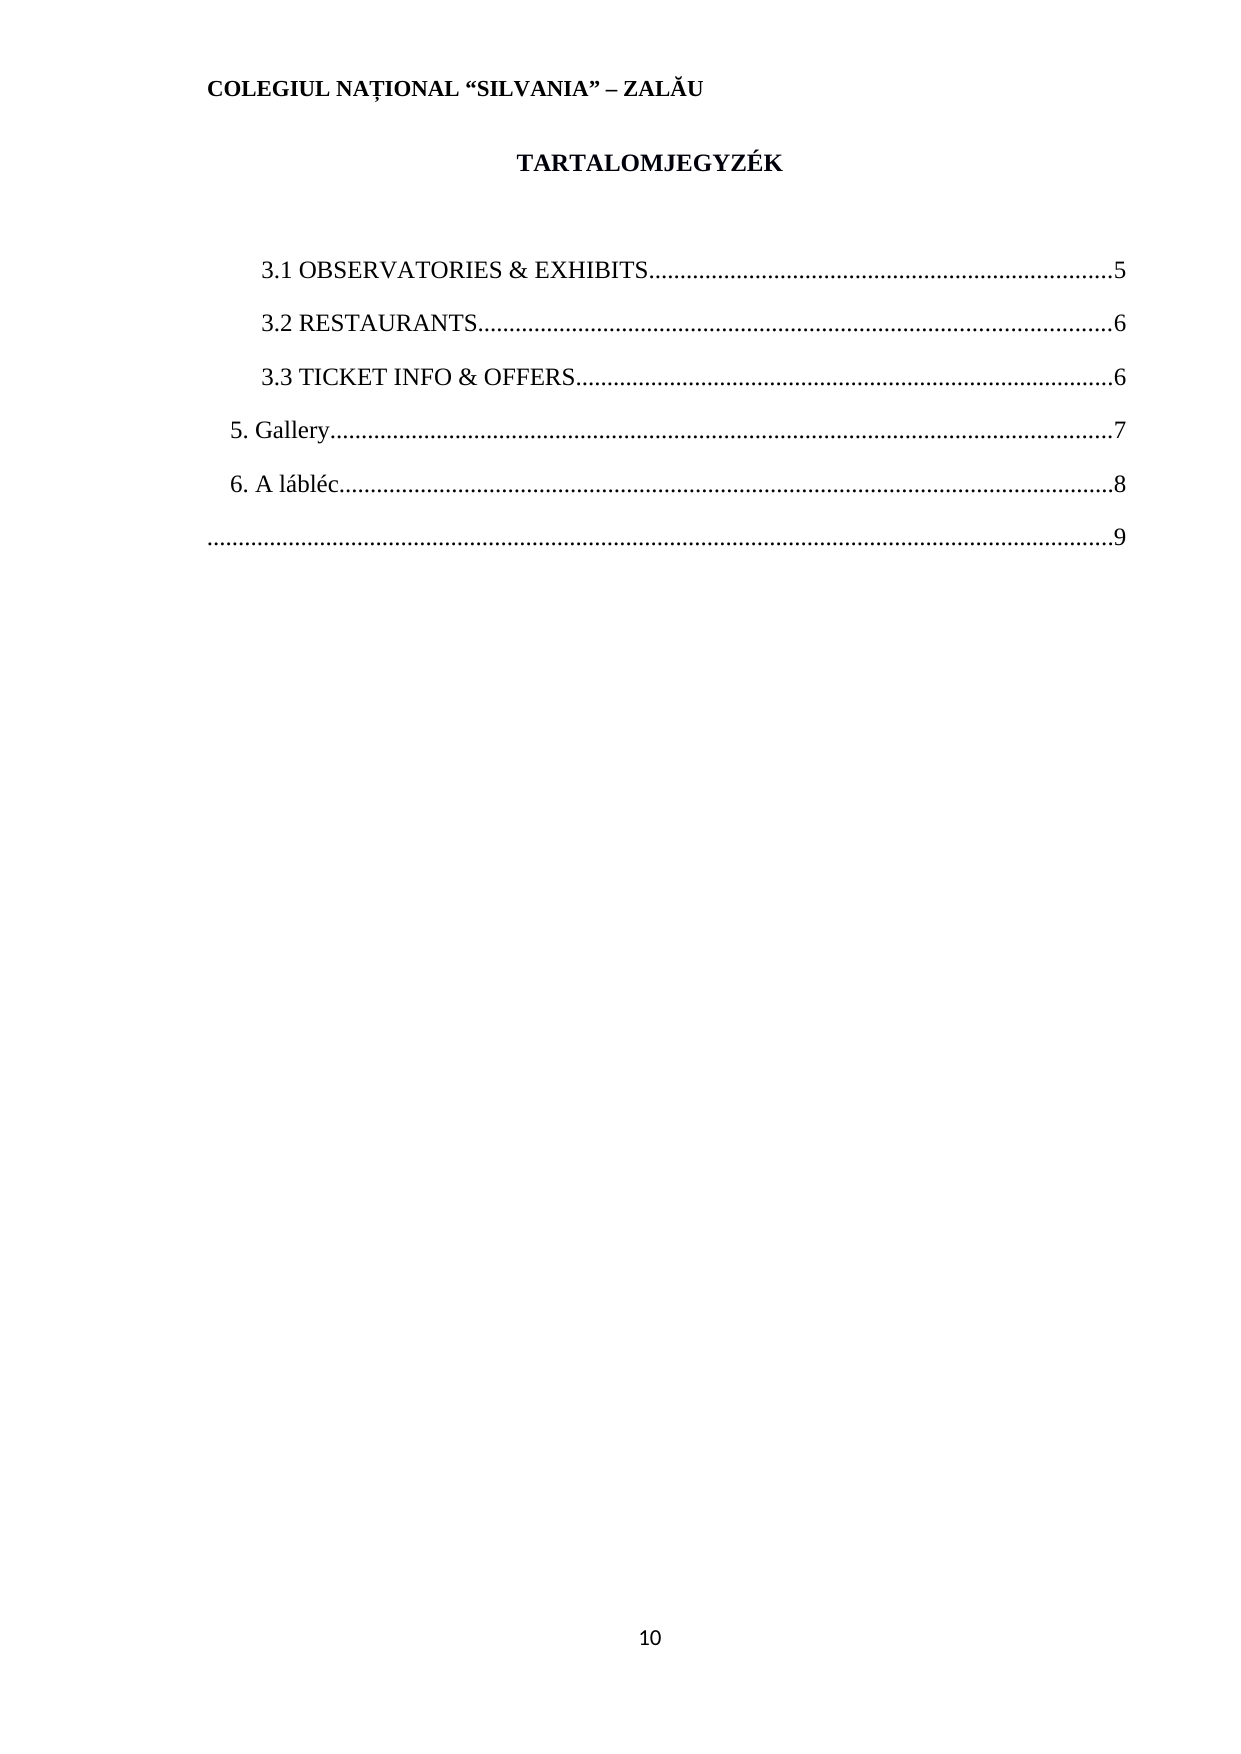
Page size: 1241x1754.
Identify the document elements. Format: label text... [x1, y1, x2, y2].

text 3.3 TICKET INFO & OFFERS 6 [230, 362, 1092, 391]
text 5. Gallery 7 [230, 415, 1092, 444]
text BIBLIOGRÁFIA 9 [207, 522, 1092, 551]
subtitle TARTALOMJEGYZÉK [207, 148, 1092, 176]
text 3.1 OBSERVATORIES & EXHIBITS 5 [230, 255, 1092, 283]
text 3.2 RESTAURANTS 6 [230, 308, 1092, 337]
text 6. A lábléc 8 [230, 469, 1092, 498]
